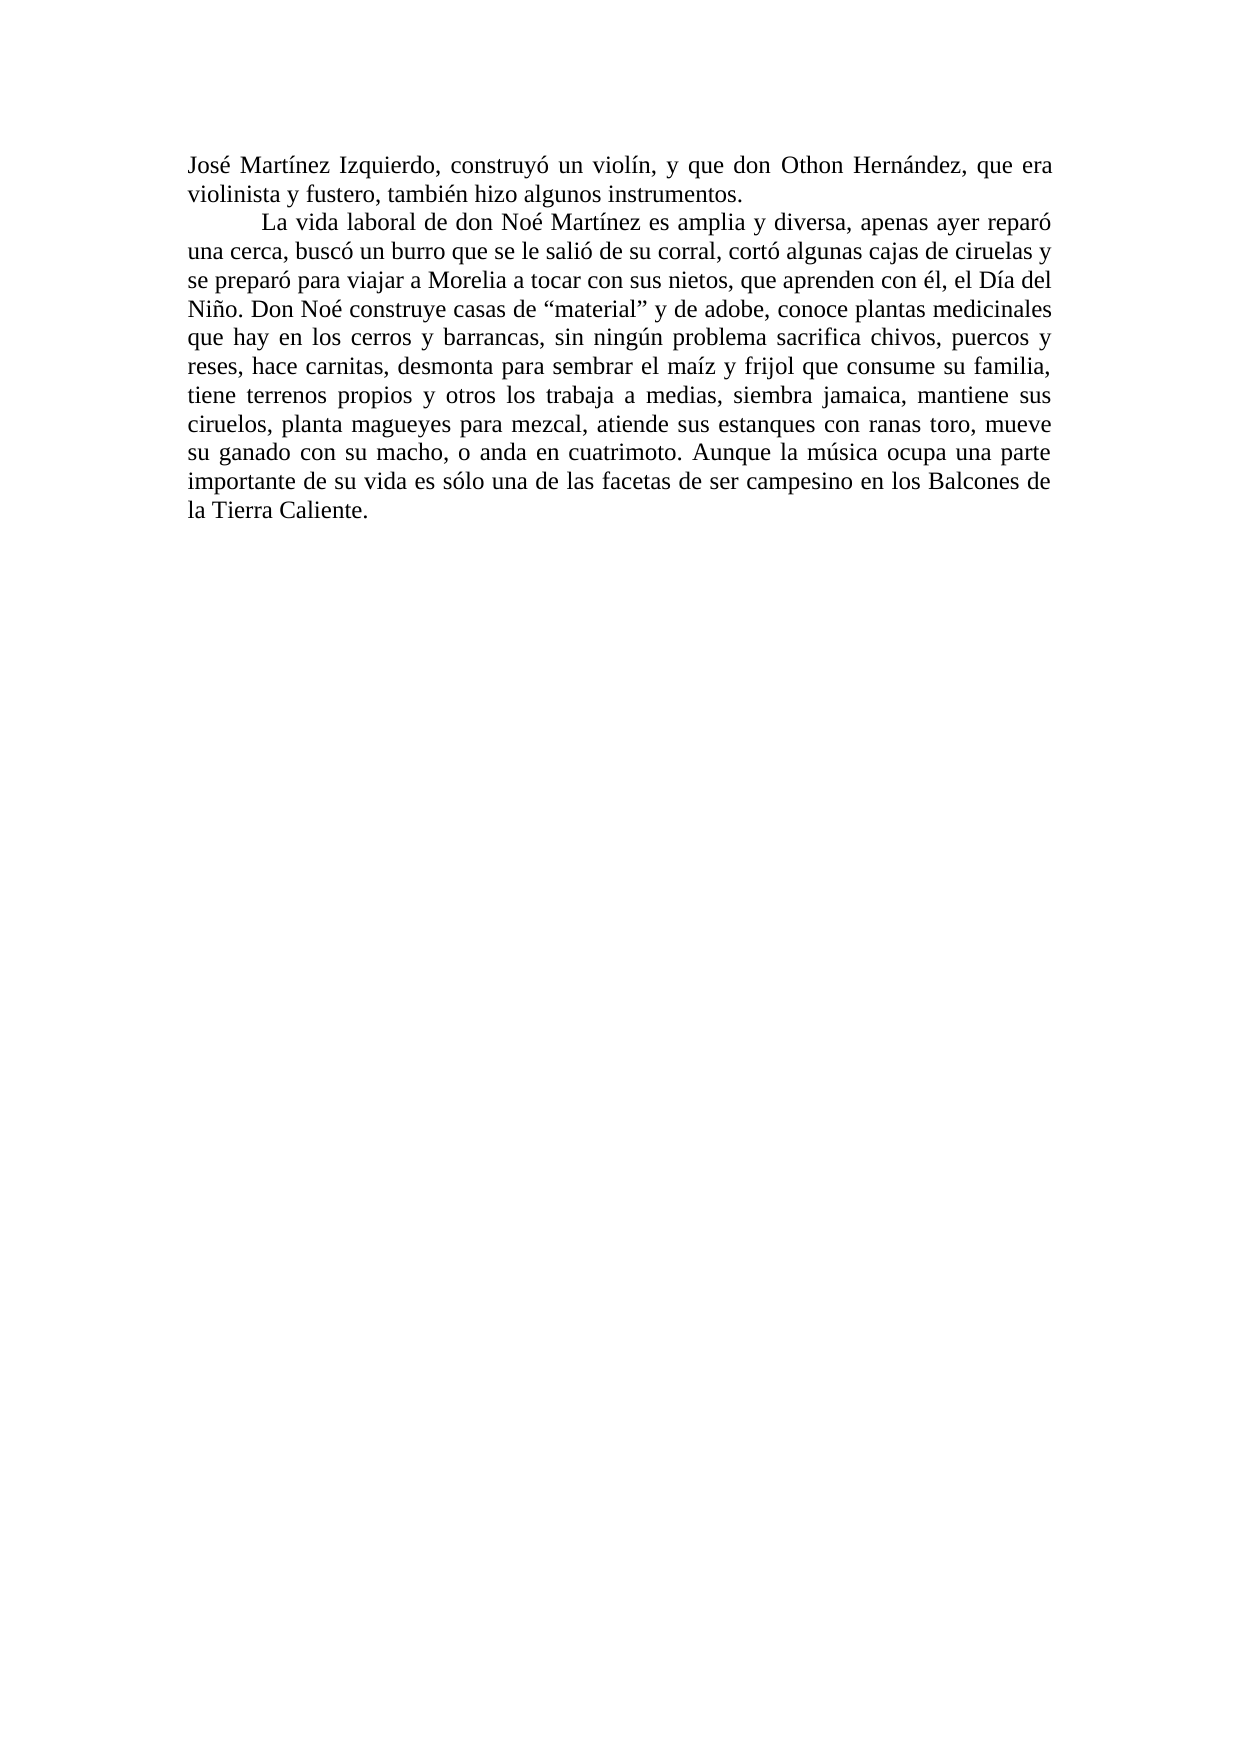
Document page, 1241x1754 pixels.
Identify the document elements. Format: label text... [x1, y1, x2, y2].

text La vida laboral de don Noé Martínez es amplia y diversa, apenas ayer reparó una cerca, buscó un burro que se le salió de su corral, cortó algunas cajas de ciruelas y se preparó para viajar a Morelia a tocar con sus nietos, que aprenden con él, el Día del Niño. Don Noé construye casas de “material” y de adobe, conoce plantas medicinales que hay en los cerros y barrancas, sin ningún problema sacrifica chivos, puercos y reses, hace carnitas, desmonta para sembrar el maíz y frijol que consume su familia, tiene terrenos propios y otros los trabaja a medias, siembra jamaica, mantiene sus ciruelos, planta magueyes para mezcal, atiende sus estanques con ranas toro, mueve su ganado con su macho, o anda en cuatrimoto. Aunque la música ocupa una parte importante de su vida es sólo una de las facetas de ser campesino en los Balcones de la Tierra Caliente. [187, 207, 1053, 524]
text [187, 150, 1053, 207]
